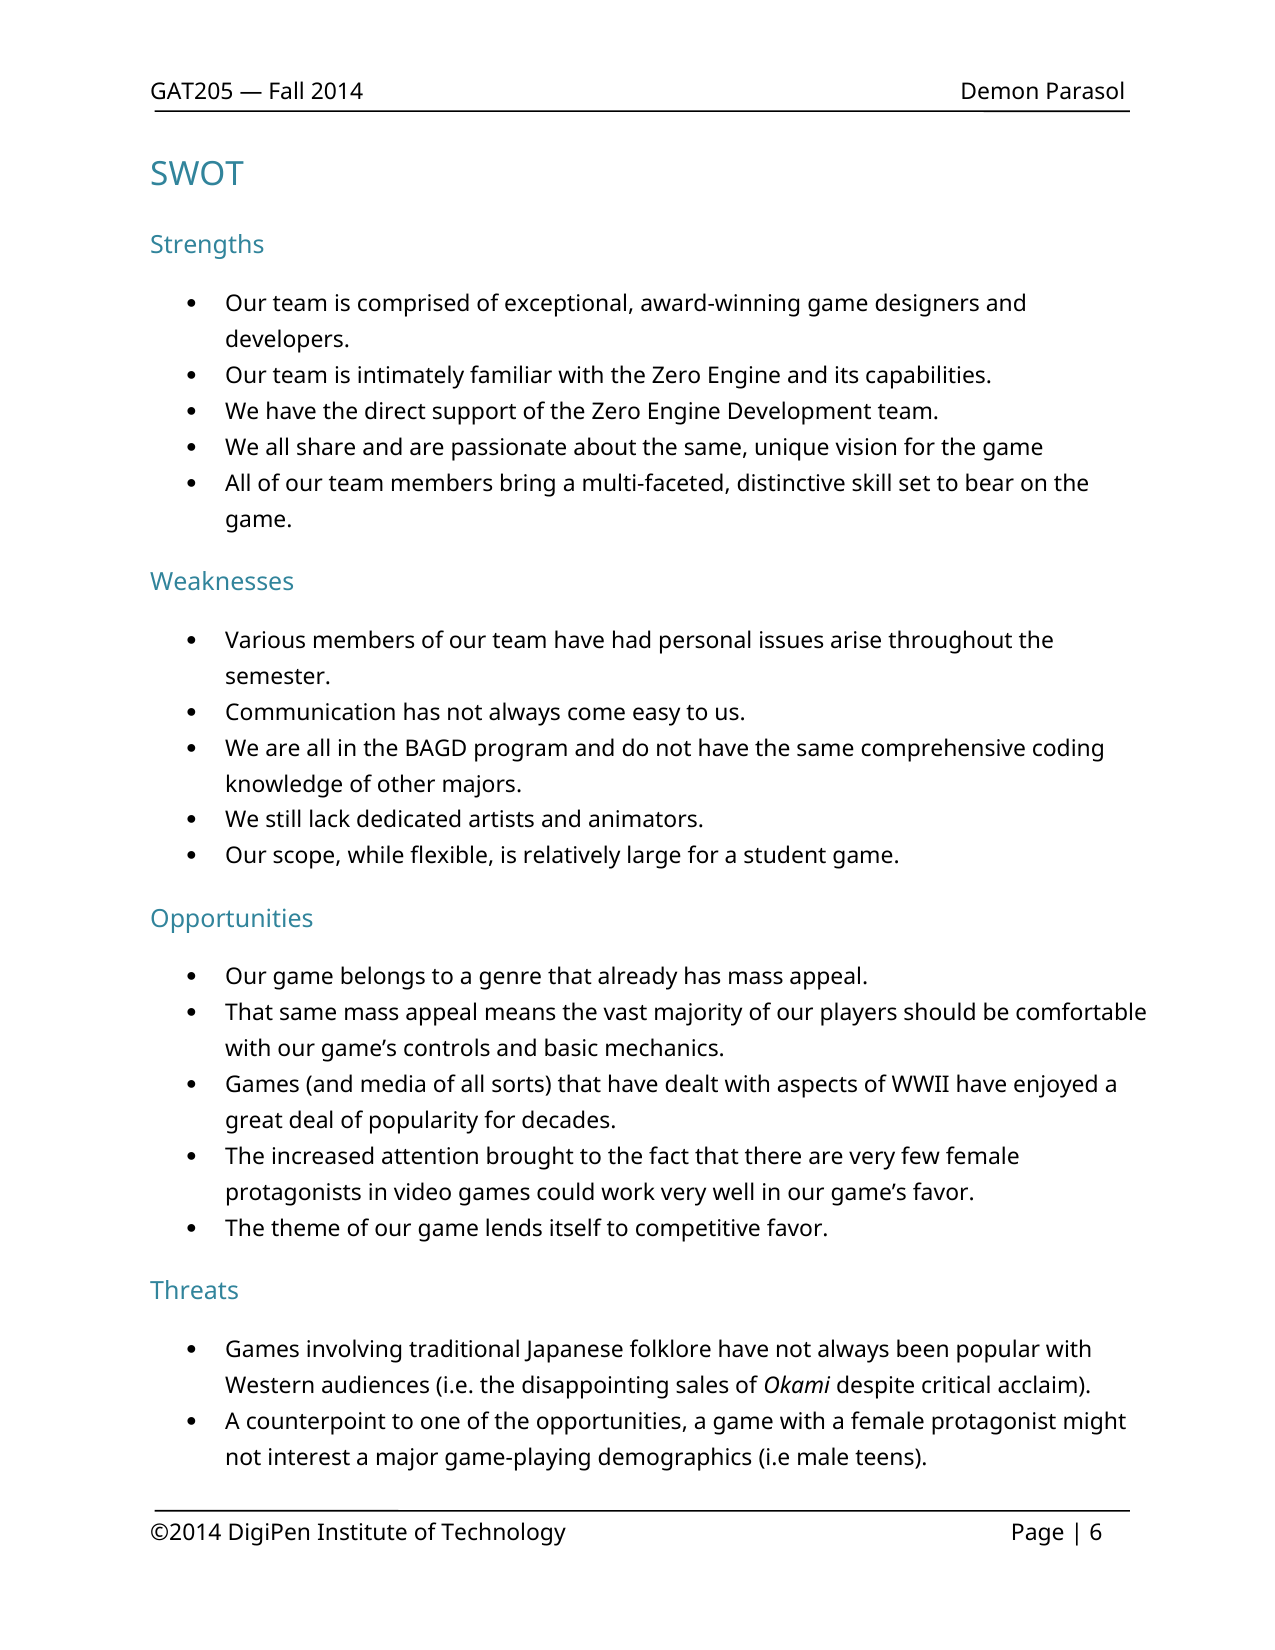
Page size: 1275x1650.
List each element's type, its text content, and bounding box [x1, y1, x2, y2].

text Threats [150, 1273, 1153, 1307]
list Communication has not always come easy to us. [187, 696, 1153, 727]
list All of our team members bring a multi-faceted, distinctive skill set to bear on the game. [187, 467, 1153, 534]
list Games (and media of all sorts) that have dealt with aspects of WWII have enjoyed a great deal of popularity for decades. [187, 1068, 1153, 1135]
list We still lack dedicated artists and animators. [187, 803, 1153, 835]
list A counterpoint to one of the opportunities, a game with a female protagonist might not interest a major game-playing demographics (i.e male teens). [187, 1405, 1153, 1472]
text SWOT [150, 150, 1153, 195]
list We are all in the BAGD program and do not have the same comprehensive coding knowledge of other majors. [187, 732, 1153, 799]
list Various members of our team have had personal issues arise throughout the semester. [187, 624, 1153, 691]
list Our scope, while flexible, is relatively large for a student game. [187, 839, 1153, 871]
list Our team is comprised of exceptional, award-winning game designers and developers. [187, 287, 1153, 354]
text Strengths [150, 227, 1153, 261]
list The theme of our game lends itself to competitive favor. [187, 1212, 1153, 1243]
list Games involving traditional Japanese folklore have not always been popular with Western audiences (i.e. the disappointing sales of Okami despite critical acclaim). [187, 1333, 1153, 1400]
list That same mass appeal means the vast majority of our players should be comfortable with our game’s controls and basic mechanics. [187, 996, 1153, 1063]
text Opportunities [150, 900, 1153, 934]
list Our game belongs to a genre that already has mass appeal. [187, 960, 1153, 992]
list We all share and are passionate about the same, unique vision for the game [187, 431, 1153, 462]
list Our team is intimately familiar with the Zero Engine and its capabilities. [187, 359, 1153, 390]
list We have the direct support of the Zero Engine Development team. [187, 395, 1153, 426]
text Weaknesses [150, 564, 1153, 598]
list The increased attention brought to the fact that there are very few female protagonists in video games could work very well in our game’s favor. [187, 1140, 1153, 1207]
